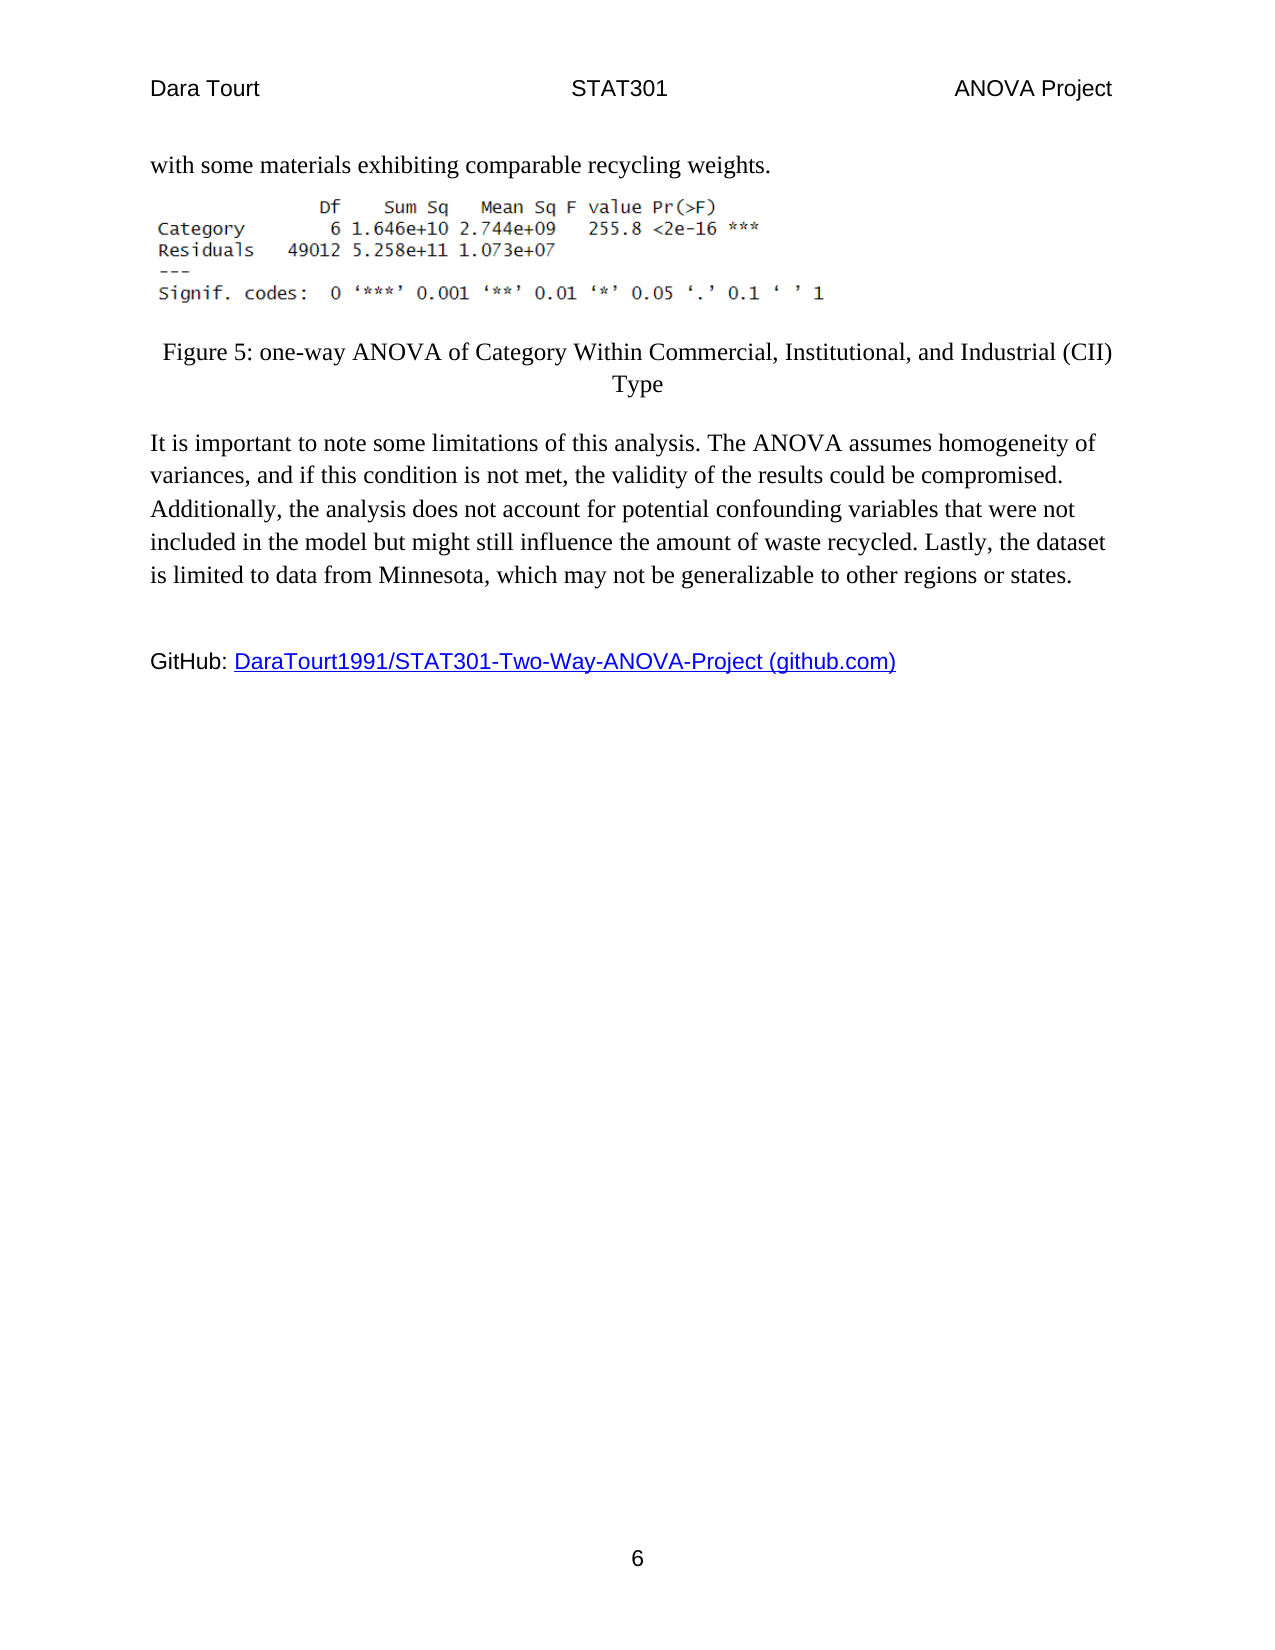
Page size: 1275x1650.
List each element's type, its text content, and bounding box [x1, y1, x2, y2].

text GitHub: DaraTourt1991/STAT301-Two-Way-ANOVA-Project (github.com) [150, 648, 1125, 674]
text It is important to note some limitations of this analysis. The ANOVA assumes homogeneity of variances, and if this condition is not met, the validity of the results could be compromised. Additionally, the analysis does not account for potential confounding variables that were not included in the model but might still influence the amount of waste recycled. Lastly, the dataset is limited to data from Minnesota, which may not be generalizable to other regions or states.Top of Form [150, 428, 1125, 588]
picture [150, 182, 1125, 308]
text Figure 5: one-way ANOVA of Category Within Commercial, Institutional, and Industrial (CII) Type [150, 337, 1125, 398]
